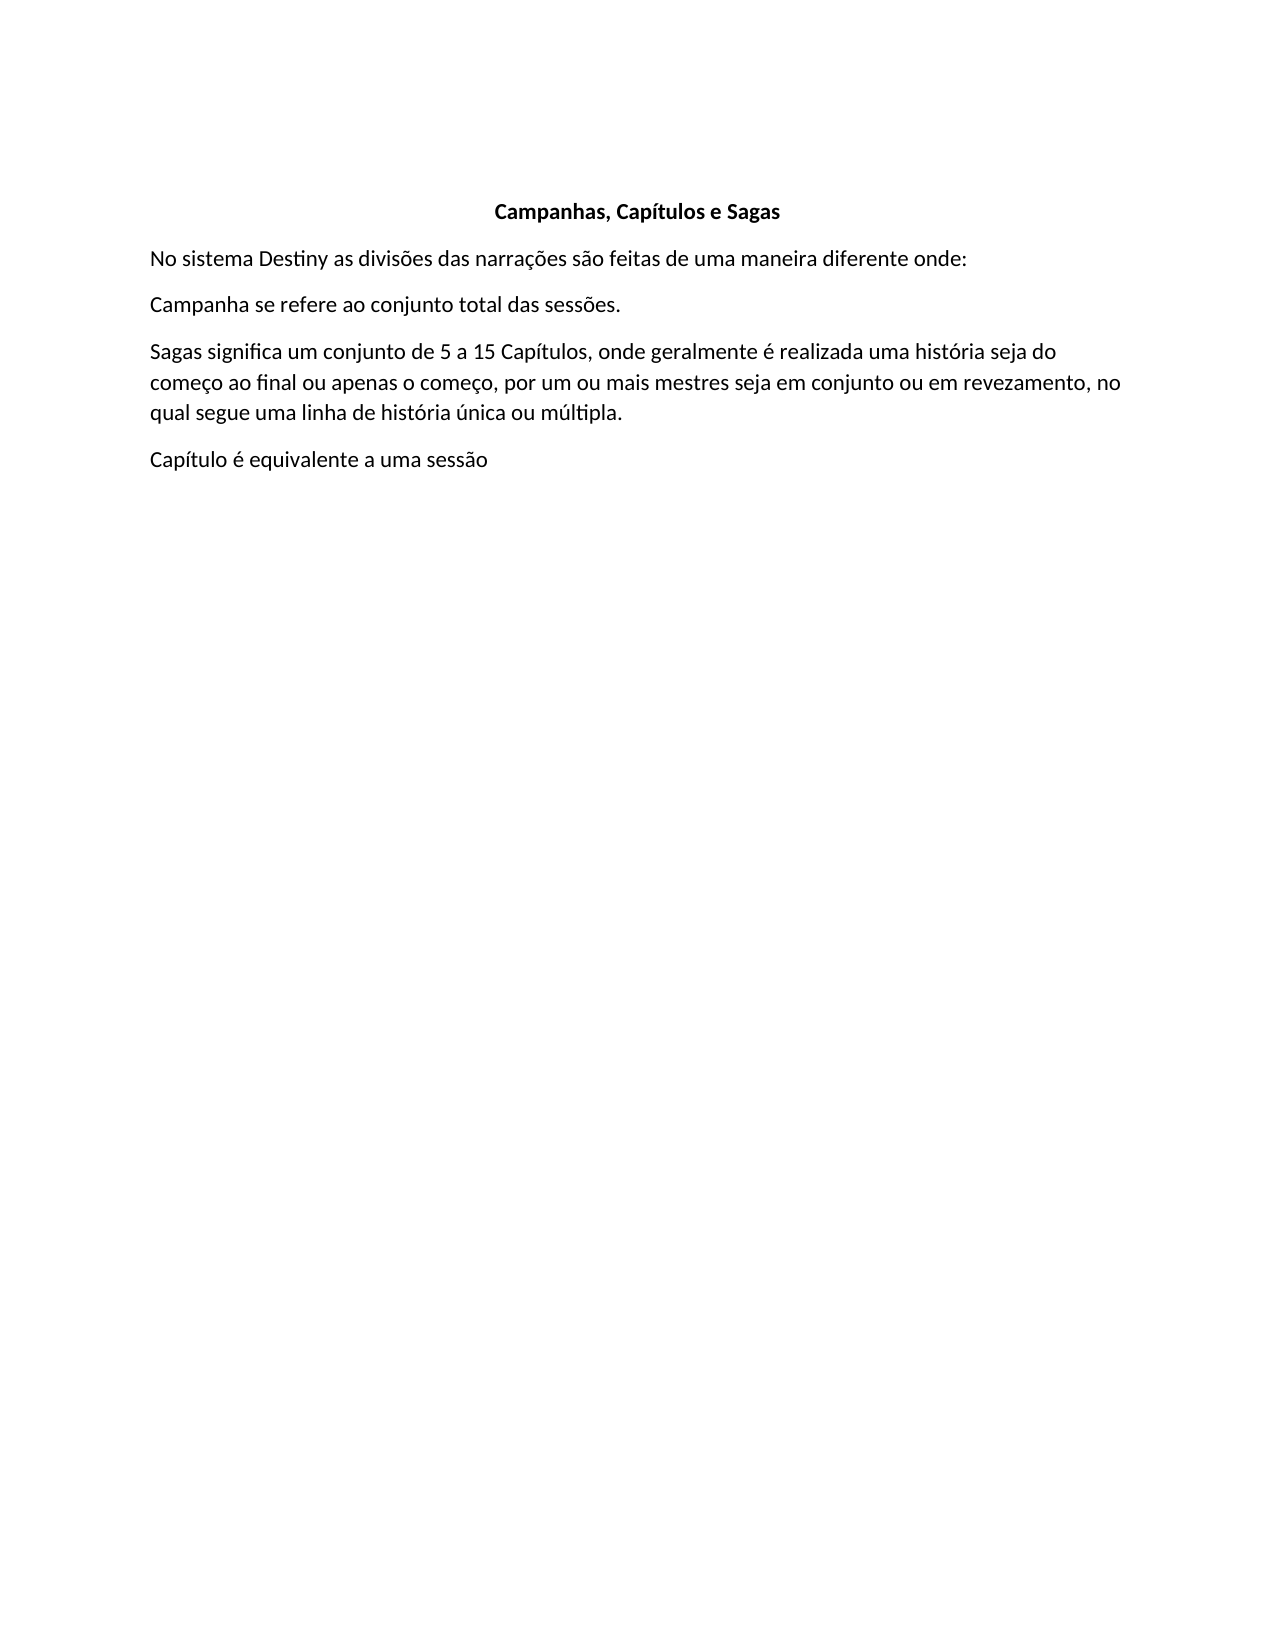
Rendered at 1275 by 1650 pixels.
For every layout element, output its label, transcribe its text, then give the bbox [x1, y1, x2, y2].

text Campanha se refere ao conjunto total das sessões. [150, 291, 1125, 319]
text Campanhas, Capítulos e Sagas [150, 197, 1125, 225]
text No sistema Destiny as divisões das narrações são feitas de uma maneira diferente onde: [150, 244, 1125, 272]
text Capítulo é equivalente a uma sessão [150, 445, 1125, 473]
text Sagas significa um conjunto de 5 a 15 Capítulos, onde geralmente é realizada uma história seja do começo ao final ou apenas o começo, por um ou mais mestres seja em conjunto ou em revezamento, no qual segue uma linha de história única ou múltipla. [150, 337, 1125, 426]
